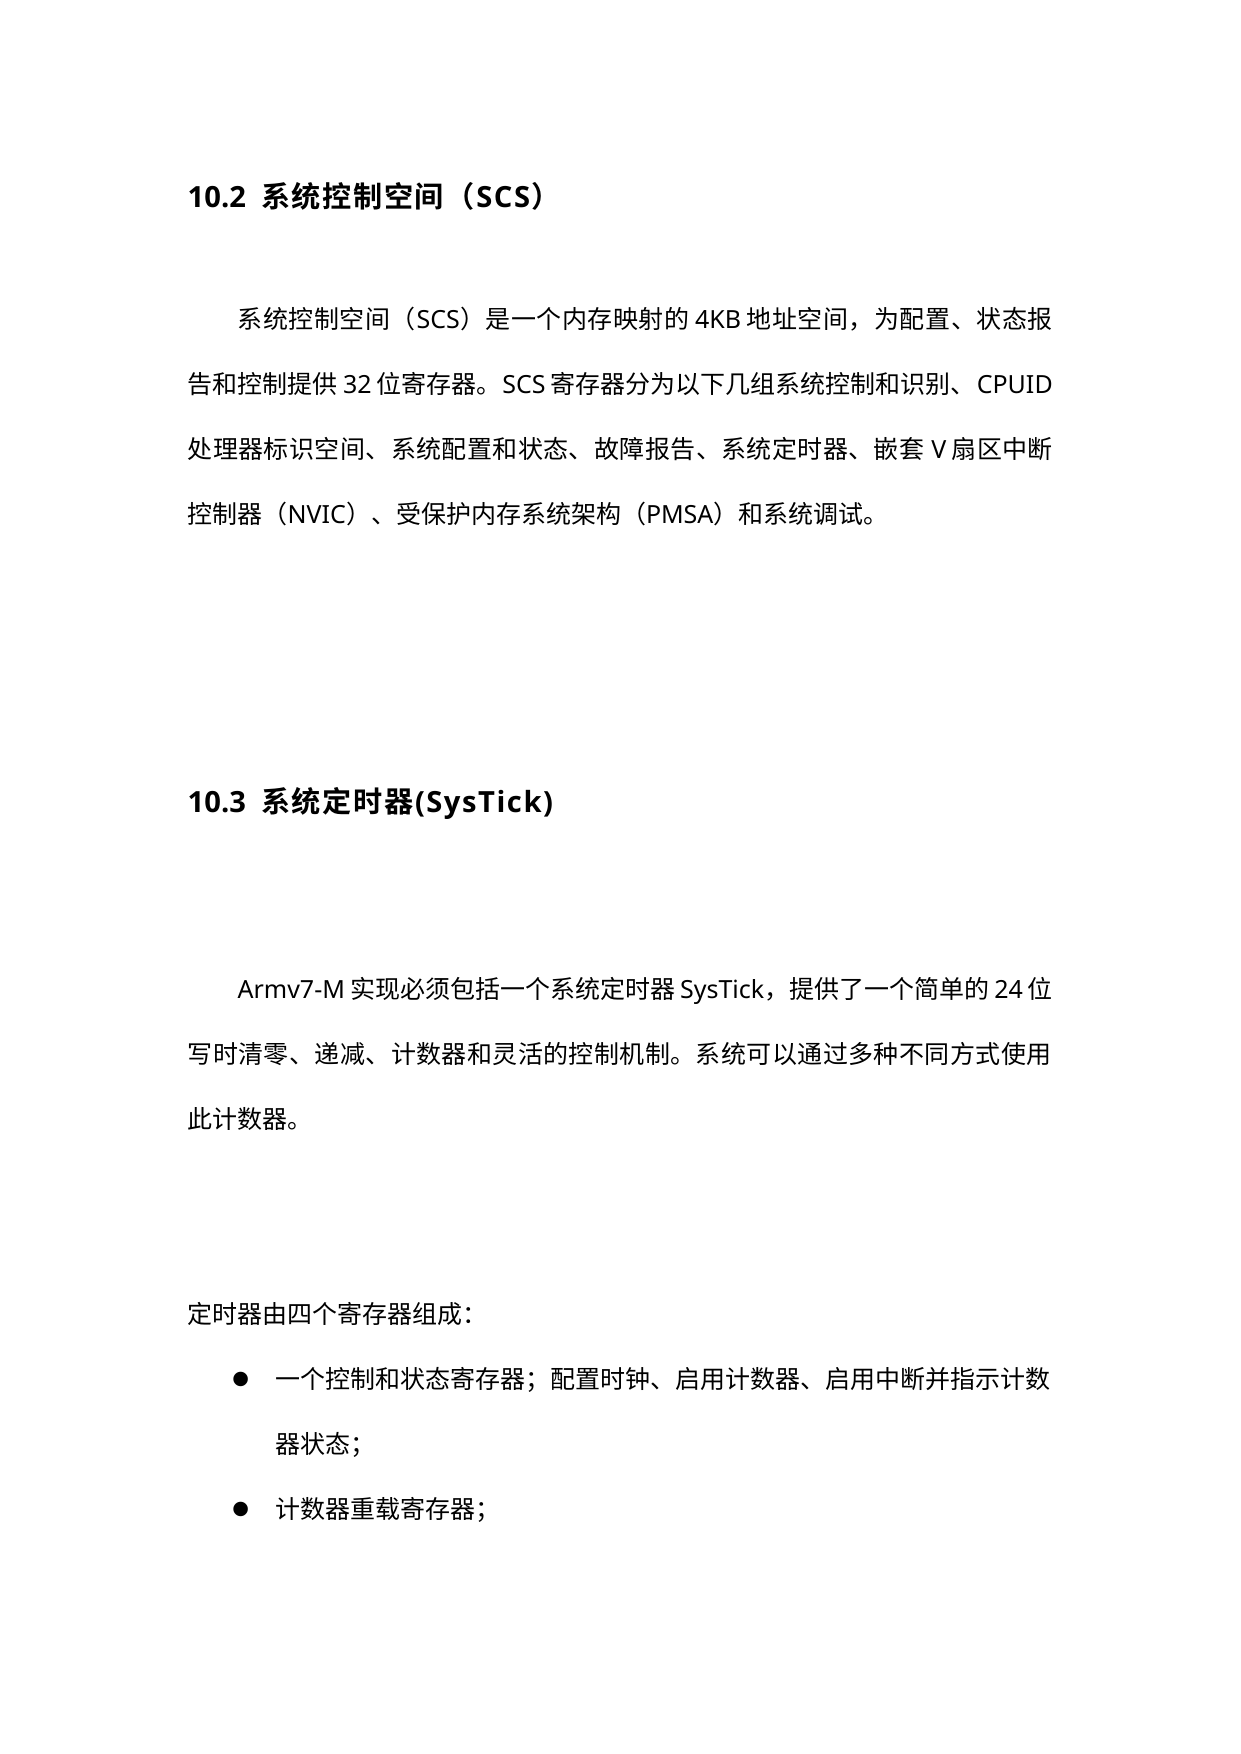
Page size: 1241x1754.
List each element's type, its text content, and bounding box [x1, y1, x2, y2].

text 定时器由四个寄存器组成： [187, 1280, 1053, 1345]
list 一个控制和状态寄存器；配置时钟、启用计数器、启用中断并指示计数器状态； [231, 1345, 1053, 1475]
text Armv7-M实现必须包括一个系统定时器SysTick，提供了一个简单的24位写时清零、递减、计数器和灵活的控制机制。系统可以通过多种不同方式使用此计数器。 [187, 955, 1053, 1150]
subtitle 10.2 系统控制空间（SCS） [187, 162, 1053, 227]
text 系统控制空间（SCS）是一个内存映射的4KB地址空间，为配置、状态报告和控制提供32位寄存器。SCS寄存器分为以下几组系统控制和识别、CPUID处理器标识空间、系统配置和状态、故障报告、系统定时器、嵌套V扇区中断控制器（NVIC）、受保护内存系统架构（PMSA）和系统调试。 [187, 285, 1053, 545]
list 计数器重载寄存器； [231, 1475, 1053, 1540]
subtitle 10.3 系统定时器(SysTick) [187, 767, 1053, 832]
